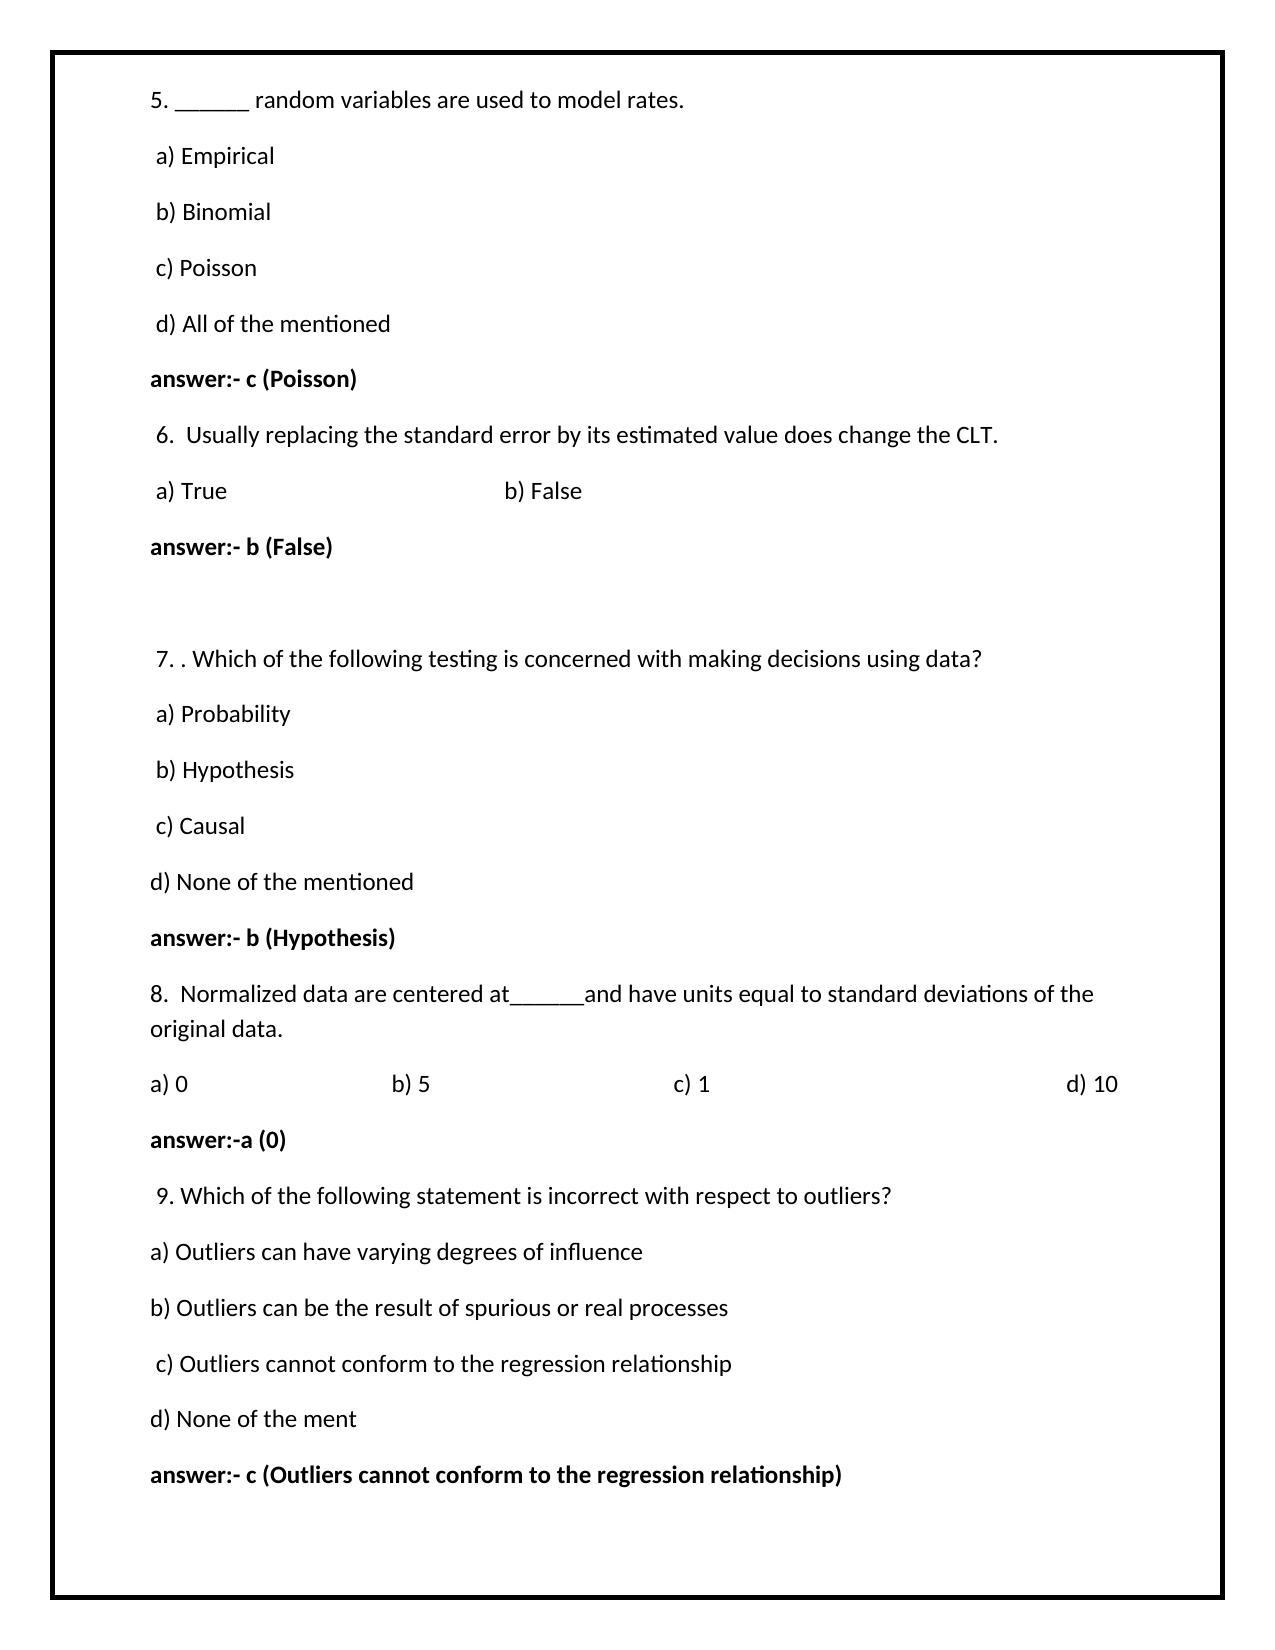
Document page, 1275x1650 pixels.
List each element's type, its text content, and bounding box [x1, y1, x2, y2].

text b) Hypothesis [150, 754, 1125, 785]
text a) Empirical [150, 140, 1125, 171]
text a) Probability [150, 698, 1125, 729]
text d) None of the ment [150, 1403, 1125, 1434]
text a) 0 b) 5 c) 1 d) 10 [150, 1068, 1125, 1099]
text answer:-a (0) [150, 1124, 1125, 1155]
text 8. Normalized data are centered at______and have units equal to standard deviations of the original data. [150, 978, 1125, 1043]
text answer:- b (False) [150, 531, 1125, 562]
text b) Outliers can be the result of spurious or real processes [150, 1292, 1125, 1322]
text 9. Which of the following statement is incorrect with respect to outliers? [150, 1180, 1125, 1211]
text d) None of the mentioned [150, 866, 1125, 897]
text answer:- c (Poisson) [150, 363, 1125, 394]
text b) Binomial [150, 196, 1125, 227]
text 6. Usually replacing the standard error by its estimated value does change the CLT. [150, 419, 1125, 450]
text c) Causal [150, 810, 1125, 841]
text answer:- b (Hypothesis) [150, 922, 1125, 952]
text d) All of the mentioned [150, 308, 1125, 338]
text answer:- c (Outliers cannot conform to the regression relationship) [150, 1459, 1125, 1490]
text 5. ______ random variables are used to model rates. [150, 84, 1125, 115]
text c) Outliers cannot conform to the regression relationship [150, 1348, 1125, 1378]
text a) True b) False [150, 475, 1125, 506]
text a) Outliers can have varying degrees of influence [150, 1236, 1125, 1267]
text 7. . Which of the following testing is concerned with making decisions using data? [150, 643, 1125, 673]
text c) Poisson [150, 252, 1125, 282]
